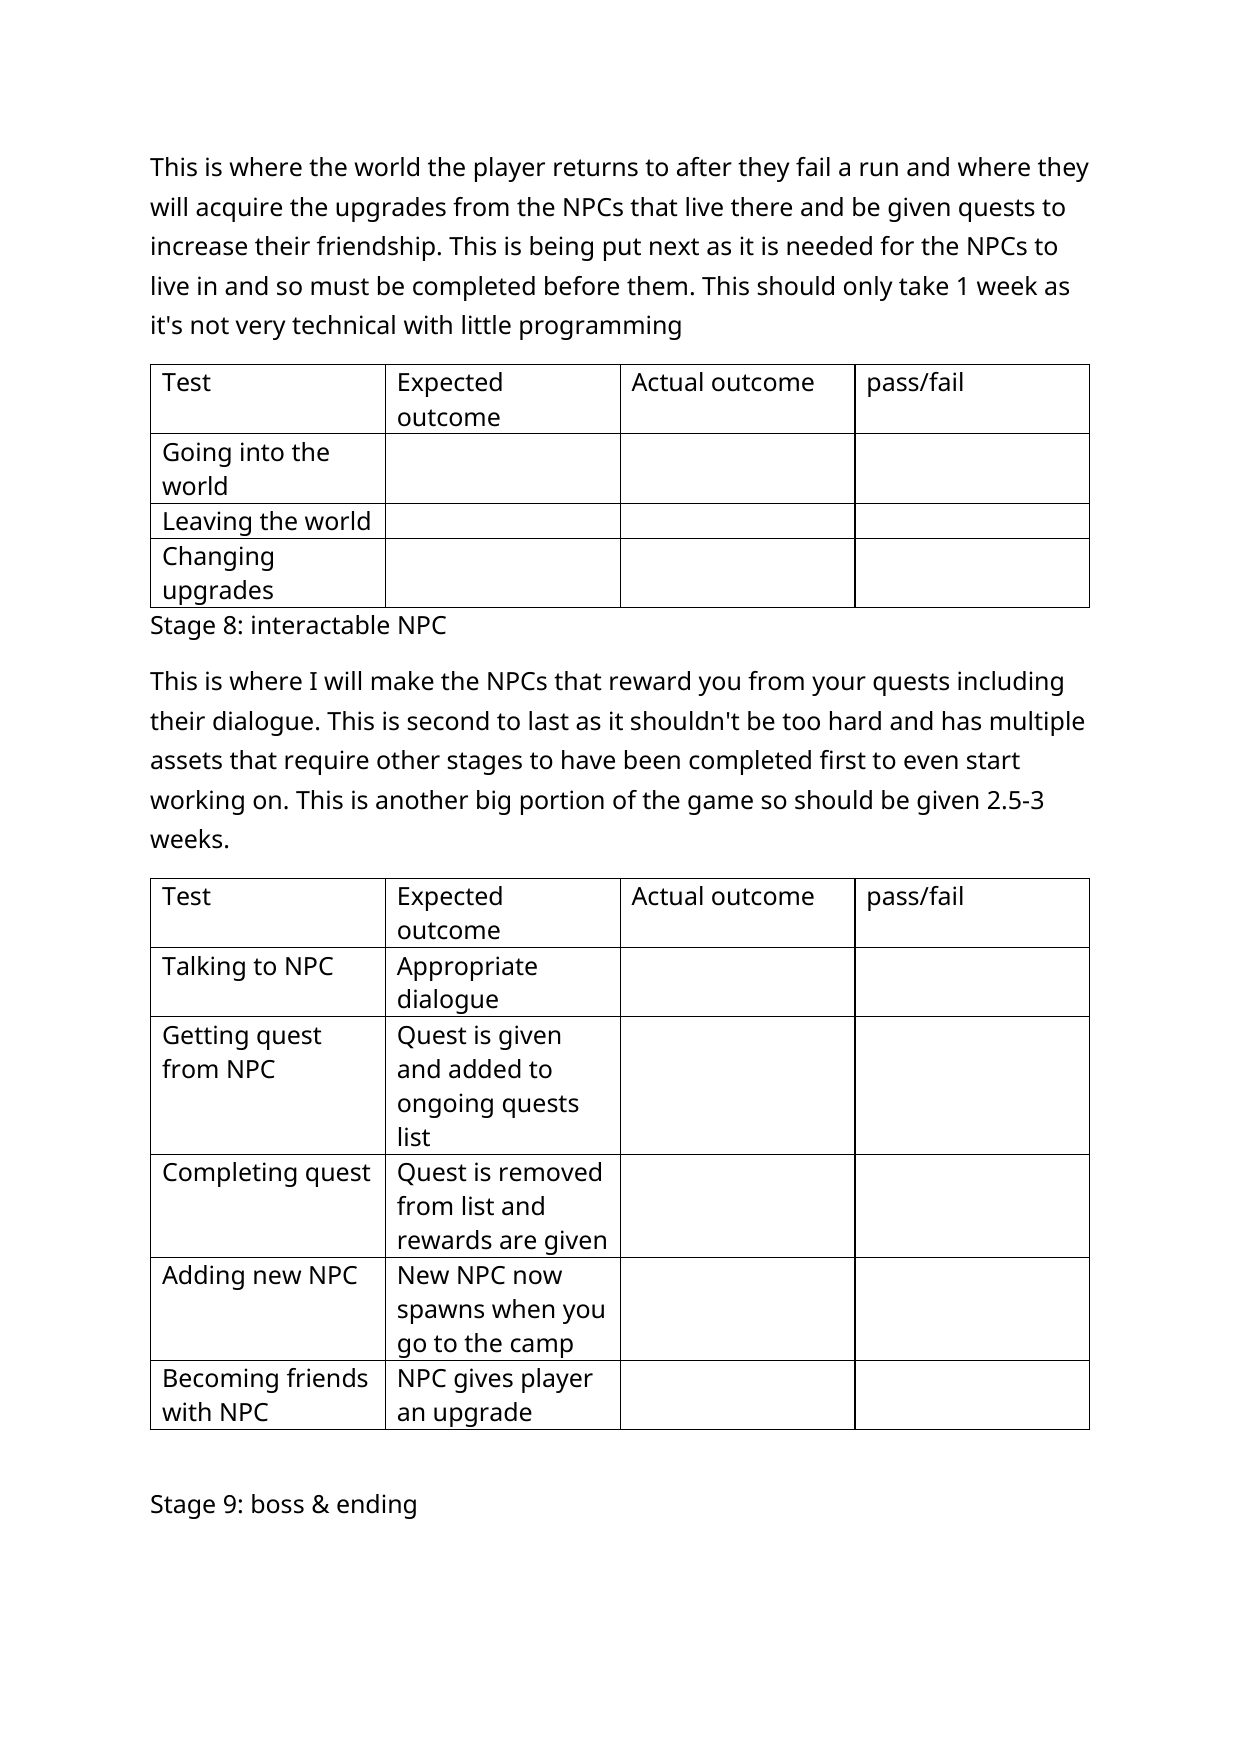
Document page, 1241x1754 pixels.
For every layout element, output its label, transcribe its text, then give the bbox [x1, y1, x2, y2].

table_header Test [151, 365, 385, 433]
table_cell [856, 1258, 1089, 1360]
table_cell [621, 1155, 854, 1257]
table_cell [621, 539, 854, 607]
table_header Expected outcome [386, 879, 620, 947]
table_cell [856, 948, 1089, 1016]
table_cell Becoming friends with NPC [151, 1361, 385, 1429]
text This is where I will make the NPCs that reward you from your quests including their dialogue. This is second to last as it shouldn't be too hard and has multiple assets that require other stages to have been completed first to even start working on. This is another big portion of the game so should be given 2.5-3 weeks. [150, 664, 1090, 856]
table_cell Adding new NPC [151, 1258, 385, 1360]
table_cell [621, 948, 854, 1016]
table_cell [621, 434, 854, 502]
table_cell [856, 1017, 1089, 1153]
table_cell Completing quest [151, 1155, 385, 1257]
text Stage 8: interactable NPC [150, 608, 1090, 642]
table_cell Quest is given and added to ongoing quests list [386, 1017, 620, 1153]
table_cell Talking to NPC [151, 948, 385, 1016]
table_cell Changing upgrades [151, 539, 385, 607]
table_cell [621, 1361, 854, 1429]
table_cell [856, 539, 1089, 607]
table_cell Getting quest from NPC [151, 1017, 385, 1153]
text This is where the world the player returns to after they fail a run and where they will acquire the upgrades from the NPCs that live there and be given quests to increase their friendship. This is being put next as it is needed for the NPCs to live in and so must be completed before them. This should only take 1 week as it's not very technical with little programming [150, 150, 1090, 342]
table_cell [856, 504, 1089, 537]
table_cell [856, 434, 1089, 502]
table_cell [386, 434, 620, 502]
table_cell [621, 1258, 854, 1360]
table_cell Quest is removed from list and rewards are given [386, 1155, 620, 1257]
table_cell [856, 1155, 1089, 1257]
table_header pass/fail [856, 879, 1089, 947]
table_header Actual outcome [621, 879, 854, 947]
table_cell NPC gives player an upgrade [386, 1361, 620, 1429]
table_cell Going into the world [151, 434, 385, 502]
table_cell Appropriate dialogue [386, 948, 620, 1016]
table_header pass/fail [856, 365, 1089, 433]
table_header Expected outcome [386, 365, 620, 433]
table_cell [386, 504, 620, 537]
table_cell [856, 1361, 1089, 1429]
text Stage 9: boss & ending [150, 1486, 1090, 1520]
table_header Actual outcome [621, 365, 854, 433]
table_cell [621, 1017, 854, 1153]
table_cell [621, 504, 854, 537]
table_cell Leaving the world [151, 504, 385, 537]
table_header Test [151, 879, 385, 947]
table_cell [386, 539, 620, 607]
table_cell New NPC now spawns when you go to the camp [386, 1258, 620, 1360]
